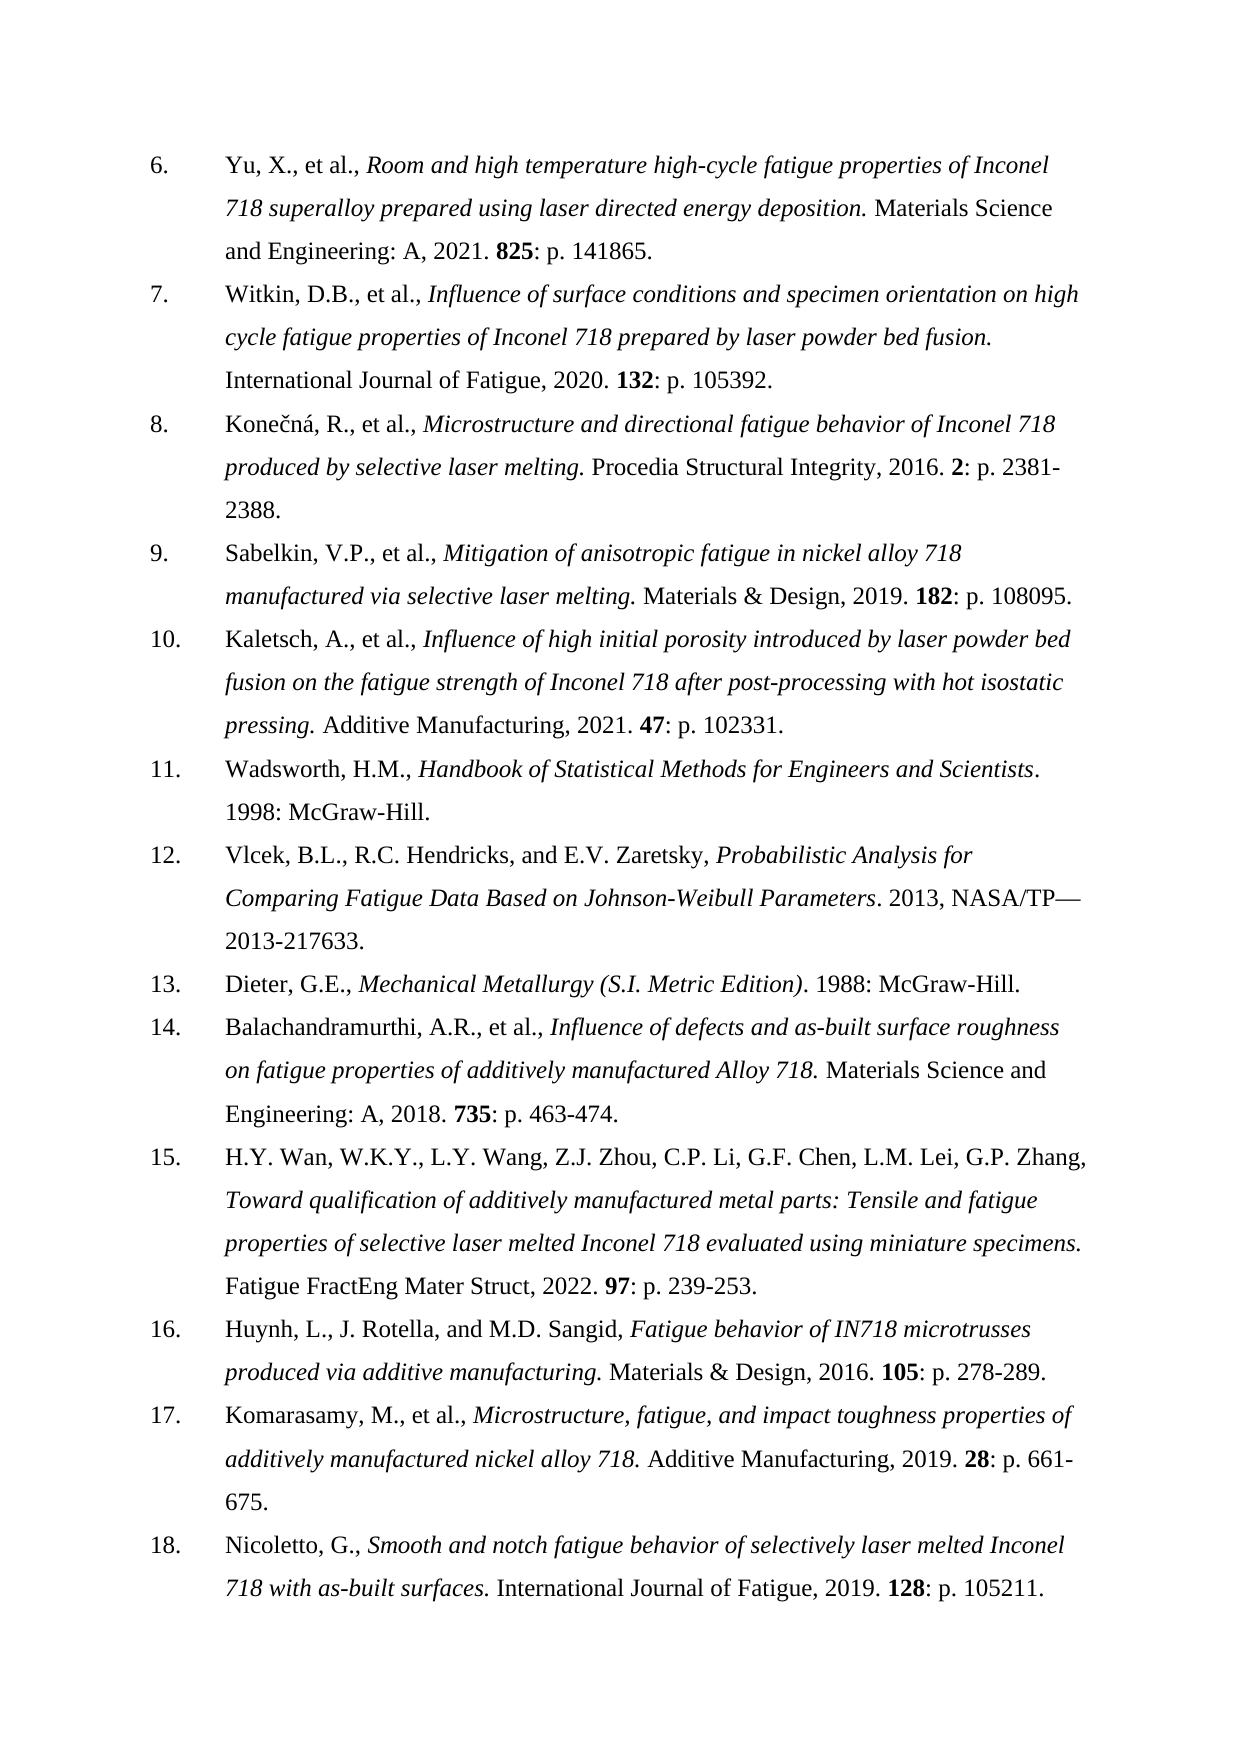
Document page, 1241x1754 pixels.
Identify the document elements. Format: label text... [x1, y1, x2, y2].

text 12. Vlcek, B.L., R.C. Hendricks, and E.V. Zaretsky, Probabilistic Analysis for Comparing Fatigue Data Based on Johnson-Weibull Parameters. 2013, NASA/TP—2013-217633. [150, 840, 1090, 955]
text 8. Konečná, R., et al., Microstructure and directional fatigue behavior of Inconel 718 produced by selective laser melting. Procedia Structural Integrity, 2016. 2: p. 2381-2388. [150, 409, 1090, 524]
text 14. Balachandramurthi, A.R., et al., Influence of defects and as-built surface roughness on fatigue properties of additively manufactured Alloy 718. Materials Science and Engineering: A, 2018. 735: p. 463-474. [150, 1012, 1090, 1127]
text 6. Yu, X., et al., Room and high temperature high-cycle fatigue properties of Inconel 718 superalloy prepared using laser directed energy deposition. Materials Science and Engineering: A, 2021. 825: p. 141865. [150, 150, 1090, 265]
text 7. Witkin, D.B., et al., Influence of surface conditions and specimen orientation on high cycle fatigue properties of Inconel 718 prepared by laser powder bed fusion. International Journal of Fatigue, 2020. 132: p. 105392. [150, 279, 1090, 394]
text 16. Huynh, L., J. Rotella, and M.D. Sangid, Fatigue behavior of IN718 microtrusses produced via additive manufacturing. Materials & Design, 2016. 105: p. 278-289. [150, 1314, 1090, 1386]
text 9. Sabelkin, V.P., et al., Mitigation of anisotropic fatigue in nickel alloy 718 manufactured via selective laser melting. Materials & Design, 2019. 182: p. 108095. [150, 538, 1090, 610]
text 15. H.Y. Wan, W.K.Y., L.Y. Wang, Z.J. Zhou, C.P. Li, G.F. Chen, L.M. Lei, G.P. Zhang, Toward qualification of additively manufactured metal parts: Tensile and fatigue properties of selective laser melted Inconel 718 evaluated using miniature specimens. Fatigue FractEng Mater Struct, 2022. 97: p. 239-253. [150, 1142, 1090, 1300]
text 18. Nicoletto, G., Smooth and notch fatigue behavior of selectively laser melted Inconel 718 with as-built surfaces. International Journal of Fatigue, 2019. 128: p. 105211. [150, 1530, 1090, 1602]
text 13. Dieter, G.E., Mechanical Metallurgy (S.I. Metric Edition). 1988: McGraw-Hill. [150, 969, 1090, 998]
text 17. Komarasamy, M., et al., Microstructure, fatigue, and impact toughness properties of additively manufactured nickel alloy 718. Additive Manufacturing, 2019. 28: p. 661-675. [150, 1401, 1090, 1516]
text 10. Kaletsch, A., et al., Influence of high initial porosity introduced by laser powder bed fusion on the fatigue strength of Inconel 718 after post-processing with hot isostatic pressing. Additive Manufacturing, 2021. 47: p. 102331. [150, 624, 1090, 739]
text 11. Wadsworth, H.M., Handbook of Statistical Methods for Engineers and Scientists. 1998: McGraw-Hill. [150, 754, 1090, 826]
